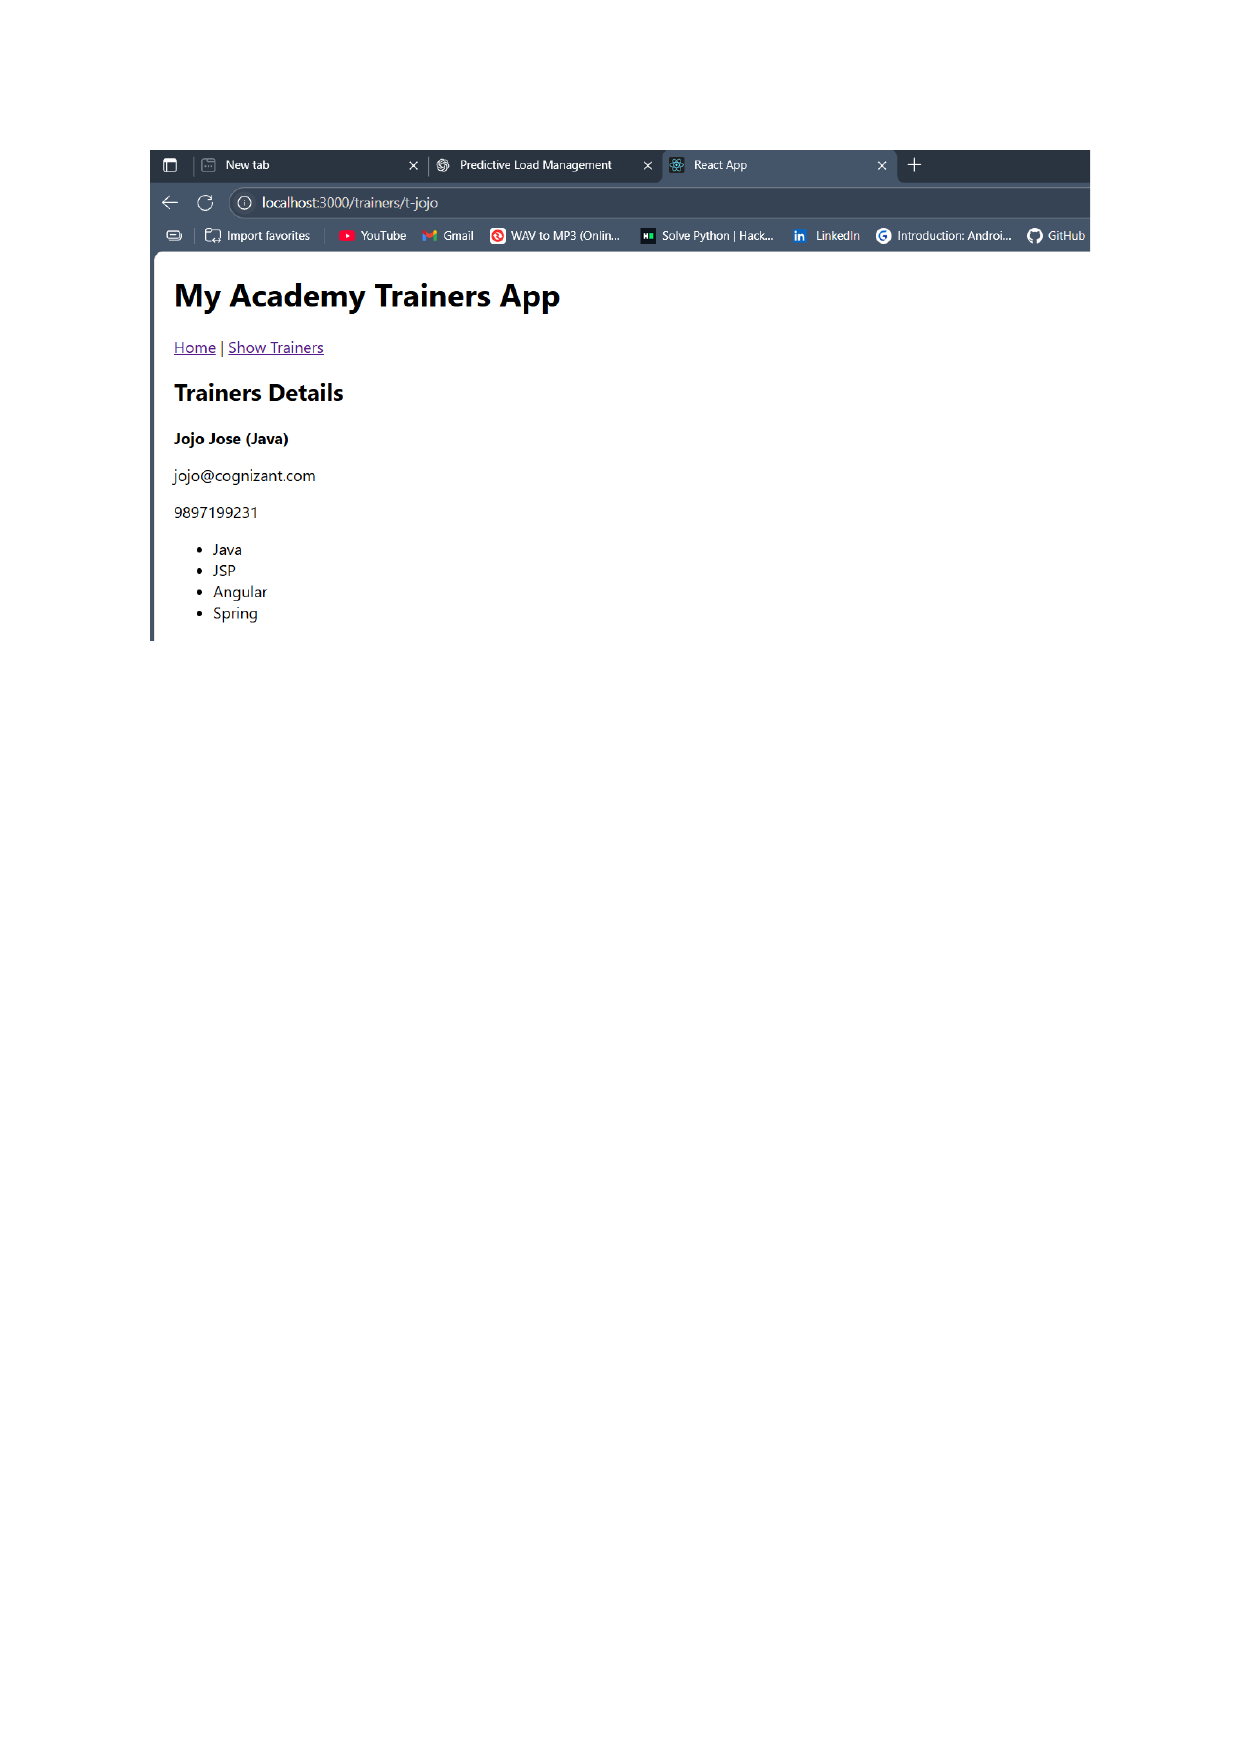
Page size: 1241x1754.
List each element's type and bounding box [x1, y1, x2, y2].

picture [150, 150, 1091, 641]
